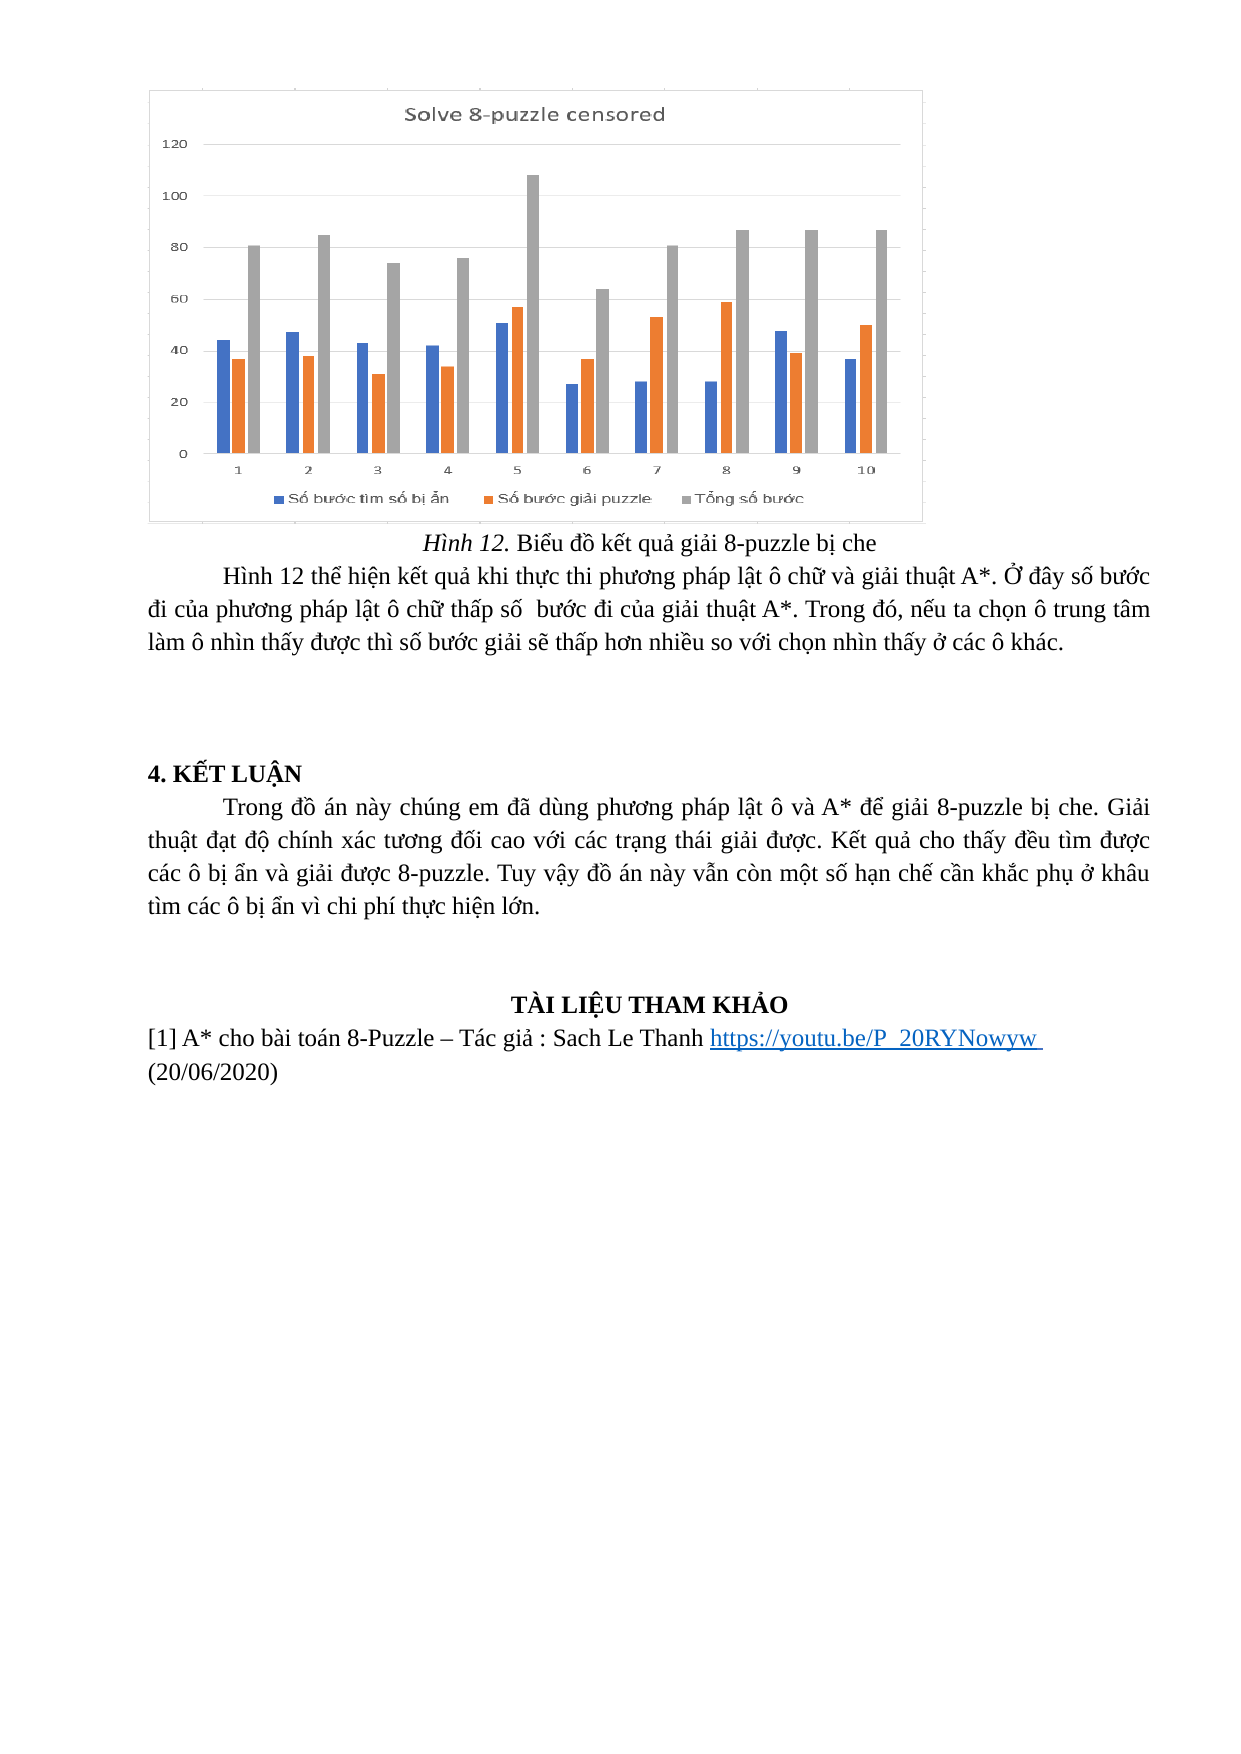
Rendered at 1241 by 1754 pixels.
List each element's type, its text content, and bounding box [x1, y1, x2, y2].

text TÀI LIỆU THAM KHẢO [148, 991, 1152, 1019]
picture [147, 88, 926, 524]
text Hình 12. Biểu đồ kết quả giải 8-puzzle bị che [148, 528, 1152, 557]
text 4. KẾT LUẬN [148, 759, 1152, 788]
text Hình 12 thể hiện kết quả khi thực thi phương pháp lật ô chữ và giải thuật A*. Ở đây số bước đi của phương pháp lật ô chữ thấp số bước đi của giải thuật A*. Trong đó, nếu ta chọn ô trung tâm làm ô nhìn thấy được thì số bước giải sẽ thấp hơn nhiều so với chọn nhìn thấy ở các ô khác. [148, 561, 1152, 656]
text Trong đồ án này chúng em đã dùng phương pháp lật ô và A* để giải 8-puzzle bị che. Giải thuật đạt độ chính xác tương đối cao với các trạng thái giải được. Kết quả cho thấy đều tìm được các ô bị ẩn và giải được 8-puzzle. Tuy vậy đồ án này vẫn còn một số hạn chế cần khắc phụ ở khâu tìm các ô bị ẩn vì chi phí thực hiện lớn. [148, 792, 1152, 920]
text [1] A* cho bài toán 8-Puzzle – Tác giả : Sach Le Thanh https://youtu.be/P_20RYNowyw (20/06/2020) [148, 1023, 1152, 1085]
